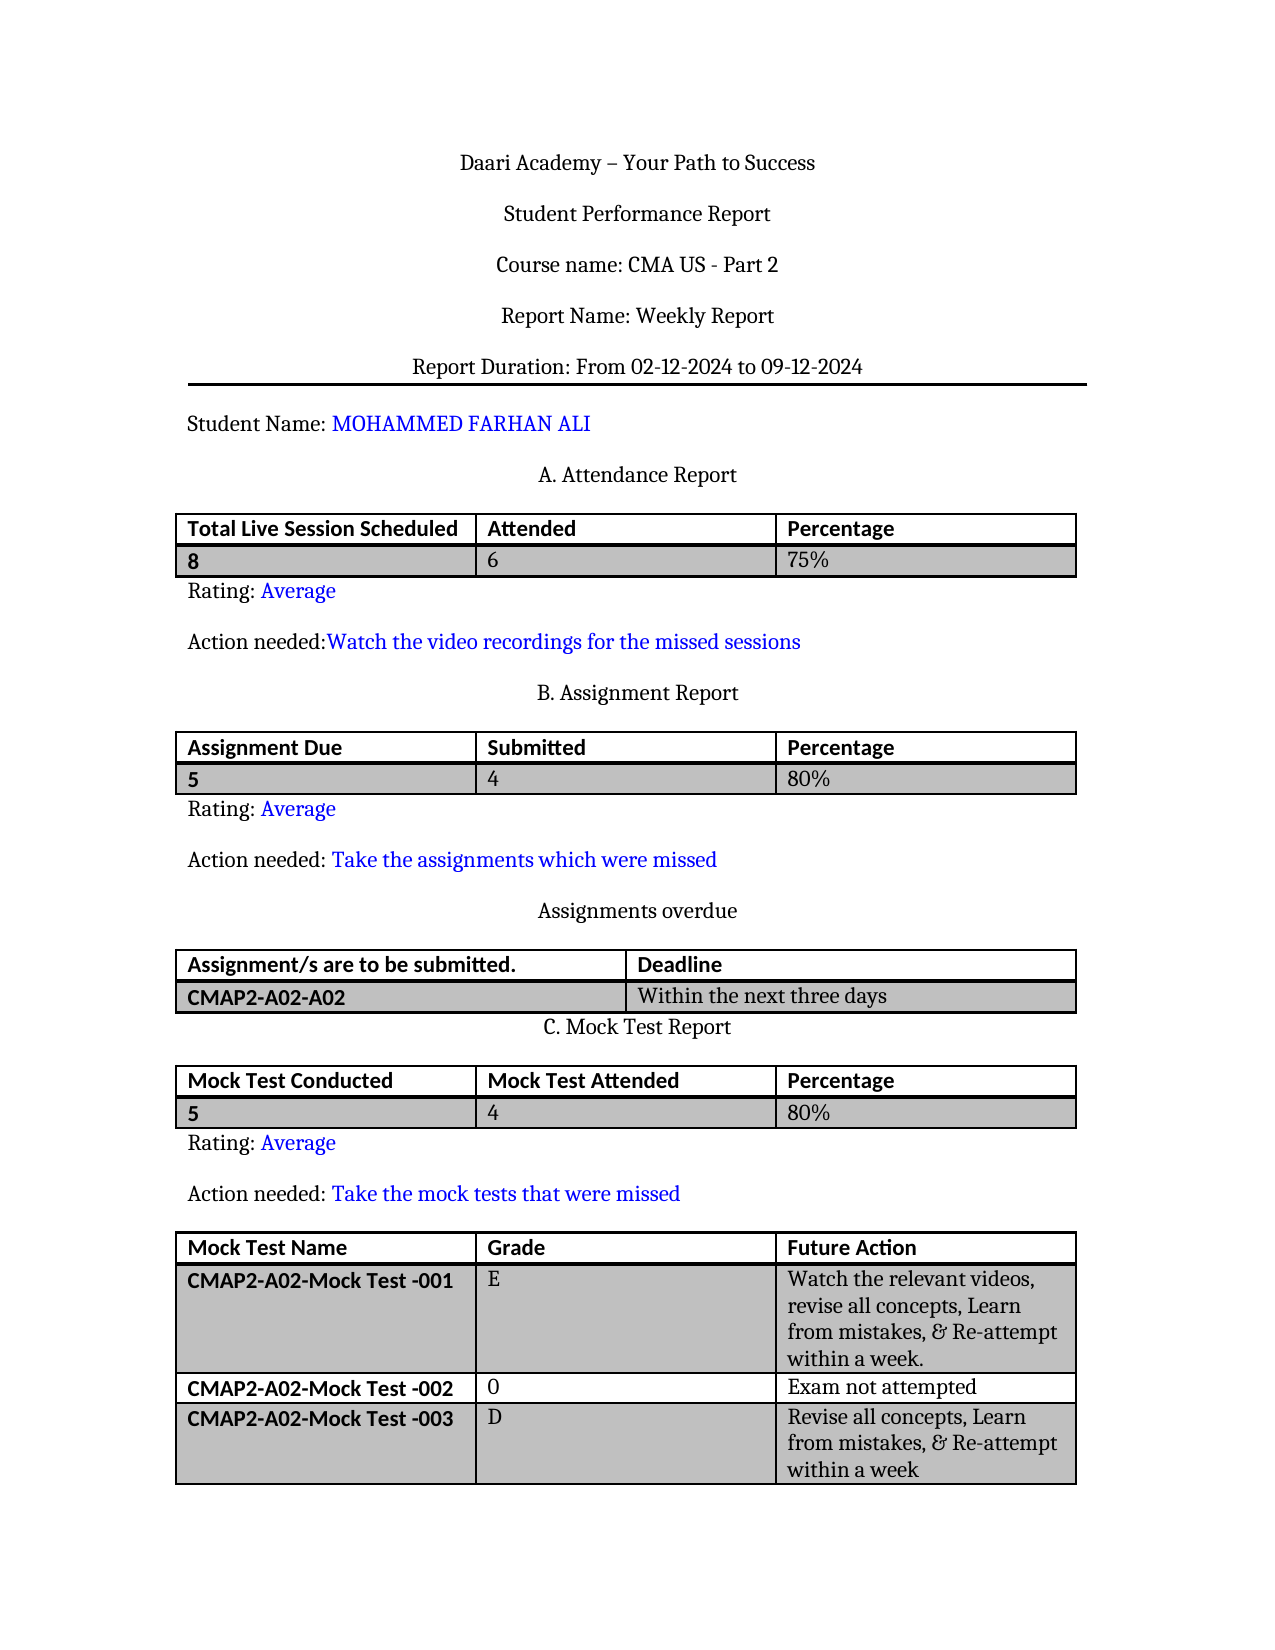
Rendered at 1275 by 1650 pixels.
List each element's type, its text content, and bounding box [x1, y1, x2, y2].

text Rating: Average [187, 577, 1087, 604]
table_cell 5 [177, 1099, 475, 1127]
table_cell Exam not attempted [777, 1374, 1075, 1402]
table_cell 8 [177, 547, 475, 575]
table_header Percentage [777, 1067, 1075, 1094]
text B. Assignment Report [187, 679, 1087, 706]
text Rating: Average [187, 795, 1087, 822]
text Action needed: Take the assignments which were missed [187, 846, 1087, 873]
text Assignments overdue [187, 897, 1087, 924]
table_header Total Live Session Scheduled [177, 515, 475, 543]
text Student Name: MOHAMMED FARHAN ALI [187, 410, 1087, 437]
text Report Name: Weekly Report [187, 303, 1087, 329]
table_cell E [477, 1266, 775, 1372]
table_cell 4 [477, 765, 775, 793]
table_cell CMAP2-A02-Mock Test -002 [177, 1374, 475, 1402]
text Student Performance Report [187, 201, 1087, 227]
table_header Mock Test Attended [477, 1067, 775, 1094]
table_cell CMAP2-A02-Mock Test -003 [177, 1404, 475, 1483]
text C. Mock Test Report [187, 1013, 1087, 1040]
text Daari Academy – Your Path to Success [187, 150, 1087, 176]
table_cell Watch the relevant videos, revise all concepts, Learn from mistakes, & Re-attempt within a week. [777, 1266, 1075, 1372]
table_cell 0 [477, 1374, 775, 1402]
table_header Percentage [777, 733, 1075, 761]
table_header Mock Test Conducted [177, 1067, 475, 1094]
table_cell 75% [777, 547, 1075, 575]
table_header Assignment Due [177, 733, 475, 761]
text Action needed: Take the mock tests that were missed [187, 1180, 1087, 1207]
table_cell 4 [477, 1099, 775, 1127]
text Report Duration: From 02-12-2024 to 09-12-2024 [187, 354, 1087, 386]
text Rating: Average [187, 1129, 1087, 1156]
table_cell 5 [177, 765, 475, 793]
table_header Percentage [777, 515, 1075, 543]
table_cell CMAP2-A02-Mock Test -001 [177, 1266, 475, 1372]
table_header Submitted [477, 733, 775, 761]
table_header Deadline [627, 951, 1075, 979]
text Action needed:Watch the video recordings for the missed sessions [187, 628, 1087, 655]
table_header Attended [477, 515, 775, 543]
table_header Grade [477, 1234, 775, 1262]
table_cell D [477, 1404, 775, 1483]
text A. Attendance Report [187, 461, 1087, 488]
table_cell 80% [777, 765, 1075, 793]
text Course name: CMA US - Part 2 [187, 252, 1087, 278]
table_header Assignment/s are to be submitted. [177, 951, 625, 979]
table_cell CMAP2-A02-A02 [177, 983, 625, 1011]
table_header Mock Test Name [177, 1234, 475, 1262]
table_header Future Action [777, 1234, 1075, 1262]
table_cell Within the next three days [627, 983, 1075, 1011]
table_cell 80% [777, 1099, 1075, 1127]
table_cell 6 [477, 547, 775, 575]
table_cell Revise all concepts, Learn from mistakes, & Re-attempt within a week [777, 1404, 1075, 1483]
